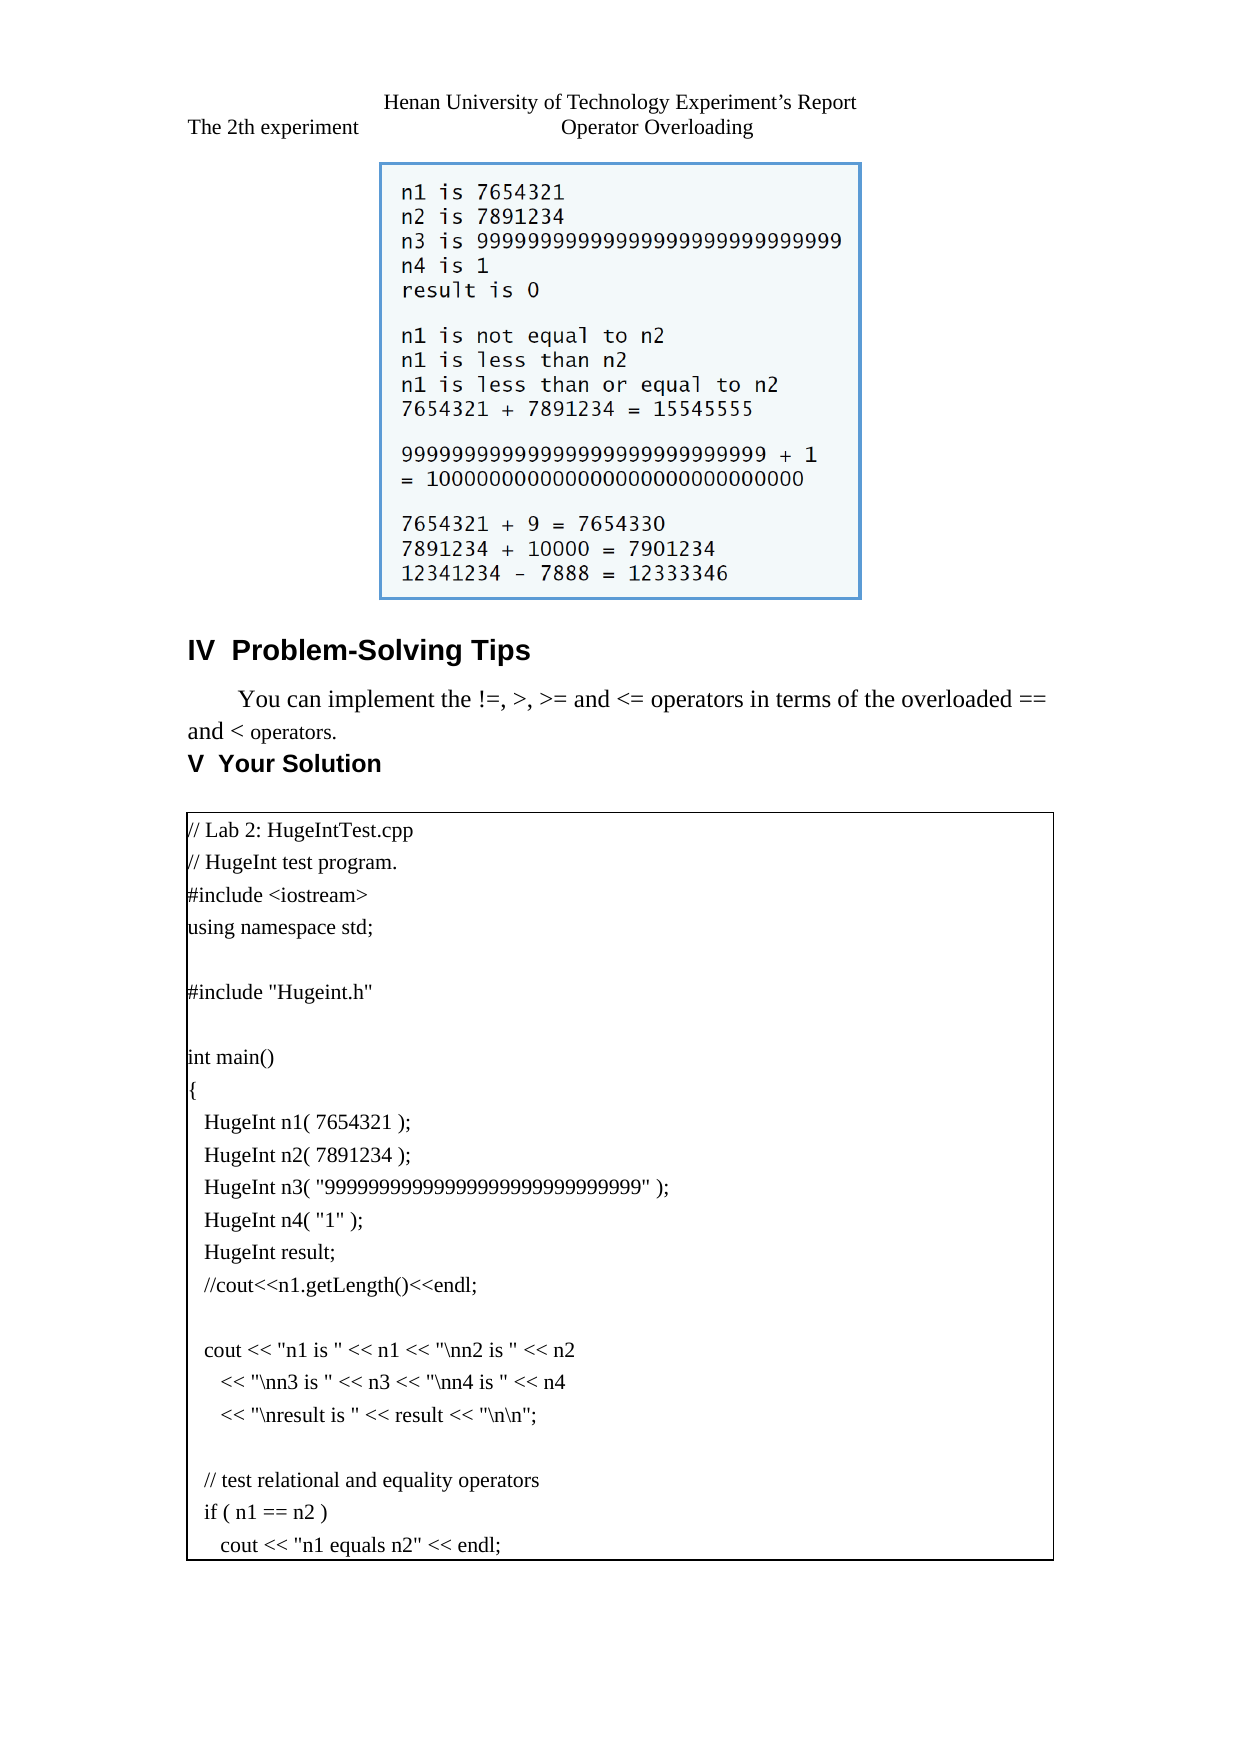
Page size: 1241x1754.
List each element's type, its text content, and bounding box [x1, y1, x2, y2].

text << "\nresult is " << result << "\n\n"; [188, 1398, 1053, 1431]
text HugeInt n3( "99999999999999999999999999999" ); [188, 1171, 1053, 1203]
text You can implement the !=, >, >= and <= operators in terms of the overloaded == and < operators. [187, 682, 1053, 747]
text HugeInt n2( 7891234 ); [188, 1138, 1053, 1171]
text V Your Solution [187, 747, 1053, 779]
picture [382, 165, 858, 597]
text #include <iostream> [188, 878, 1053, 911]
text // test relational and equality operators [188, 1463, 1053, 1496]
text //cout<<n1.getLength()<<endl; [188, 1268, 1053, 1301]
text HugeInt result; [188, 1236, 1053, 1268]
text #include "Hugeint.h" [188, 976, 1053, 1008]
text HugeInt n4( "1" ); [188, 1203, 1053, 1236]
text IV Problem-Solving Tips [187, 617, 1053, 682]
text using namespace std; [188, 911, 1053, 943]
text int main() [188, 1041, 1053, 1073]
text << "\nn3 is " << n3 << "\nn4 is " << n4 [188, 1366, 1053, 1398]
text { [188, 1073, 1053, 1106]
text HugeInt n1( 7654321 ); [188, 1106, 1053, 1138]
text cout << "n1 equals n2" << endl; [188, 1528, 1053, 1559]
text // Lab 2: HugeIntTest.cpp [188, 813, 1053, 846]
text if ( n1 == n2 ) [188, 1496, 1053, 1528]
text cout << "n1 is " << n1 << "\nn2 is " << n2 [188, 1333, 1053, 1366]
text // HugeInt test program. [188, 846, 1053, 878]
